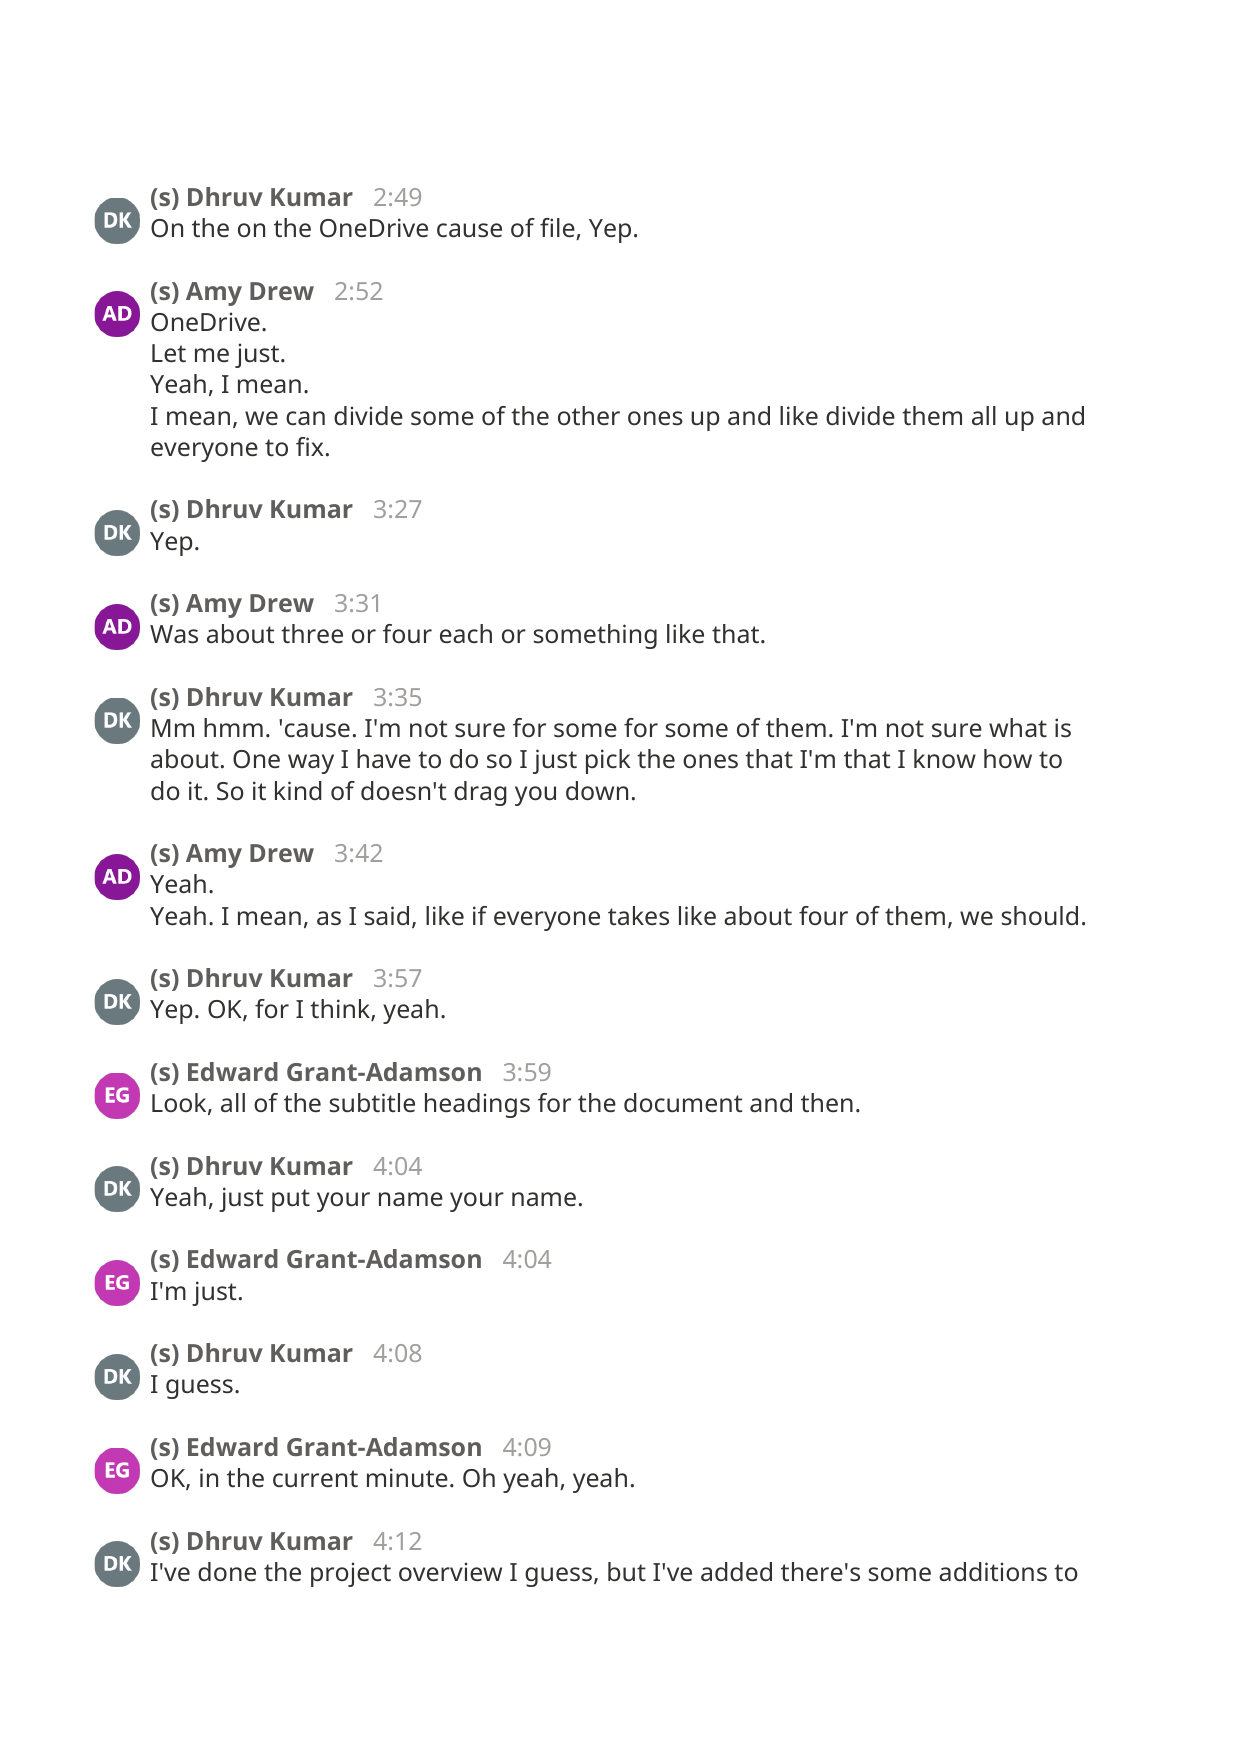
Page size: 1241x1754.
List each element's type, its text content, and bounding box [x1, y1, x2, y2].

text (s) Amy Drew 3:42 Yeah. Yeah. I mean, as I said, like if everyone takes like about four of them, we should. [150, 806, 1090, 931]
picture [94, 1354, 140, 1400]
picture [94, 198, 140, 244]
picture [94, 291, 140, 337]
text (s) Edward Grant-Adamson 3:59 Look, all of the subtitle headings for the document and then. [150, 1025, 1090, 1119]
picture [94, 698, 140, 744]
picture [94, 854, 140, 900]
text (s) Amy Drew 3:31 Was about three or four each or something like that. [150, 556, 1090, 650]
picture [94, 1073, 140, 1119]
text (s) Edward Grant-Adamson 4:09 OK, in the current minute. Oh yeah, yeah. [150, 1400, 1090, 1494]
text (s) Dhruv Kumar 3:27 Yep. [150, 462, 1090, 556]
picture [94, 1260, 140, 1306]
picture [94, 1541, 140, 1587]
text (s) Dhruv Kumar 3:57 Yep. OK, for I think, yeah. [150, 931, 1090, 1025]
text (s) Dhruv Kumar 4:08 I guess. [150, 1306, 1090, 1400]
text (s) Edward Grant-Adamson 4:04 I'm just. [150, 1212, 1090, 1306]
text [150, 1494, 1090, 1587]
text (s) Amy Drew 2:52 OneDrive. Let me just. Yeah, I mean. I mean, we can divide some of the other ones up and like divide them all up and everyone to fix. [150, 244, 1090, 462]
picture [94, 604, 140, 650]
text (s) Dhruv Kumar 2:49 On the on the OneDrive cause of file, Yep. [150, 150, 1090, 244]
picture [94, 979, 140, 1025]
picture [94, 1448, 140, 1494]
text (s) Dhruv Kumar 3:35 Mm hmm. 'cause. I'm not sure for some for some of them. I'm not sure what is about. One way I have to do so I just pick the ones that I'm that I know how to do it. So it kind of doesn't drag you down. [150, 650, 1090, 806]
text (s) Dhruv Kumar 4:04 Yeah, just put your name your name. [150, 1119, 1090, 1212]
picture [94, 510, 140, 556]
picture [94, 1166, 140, 1212]
